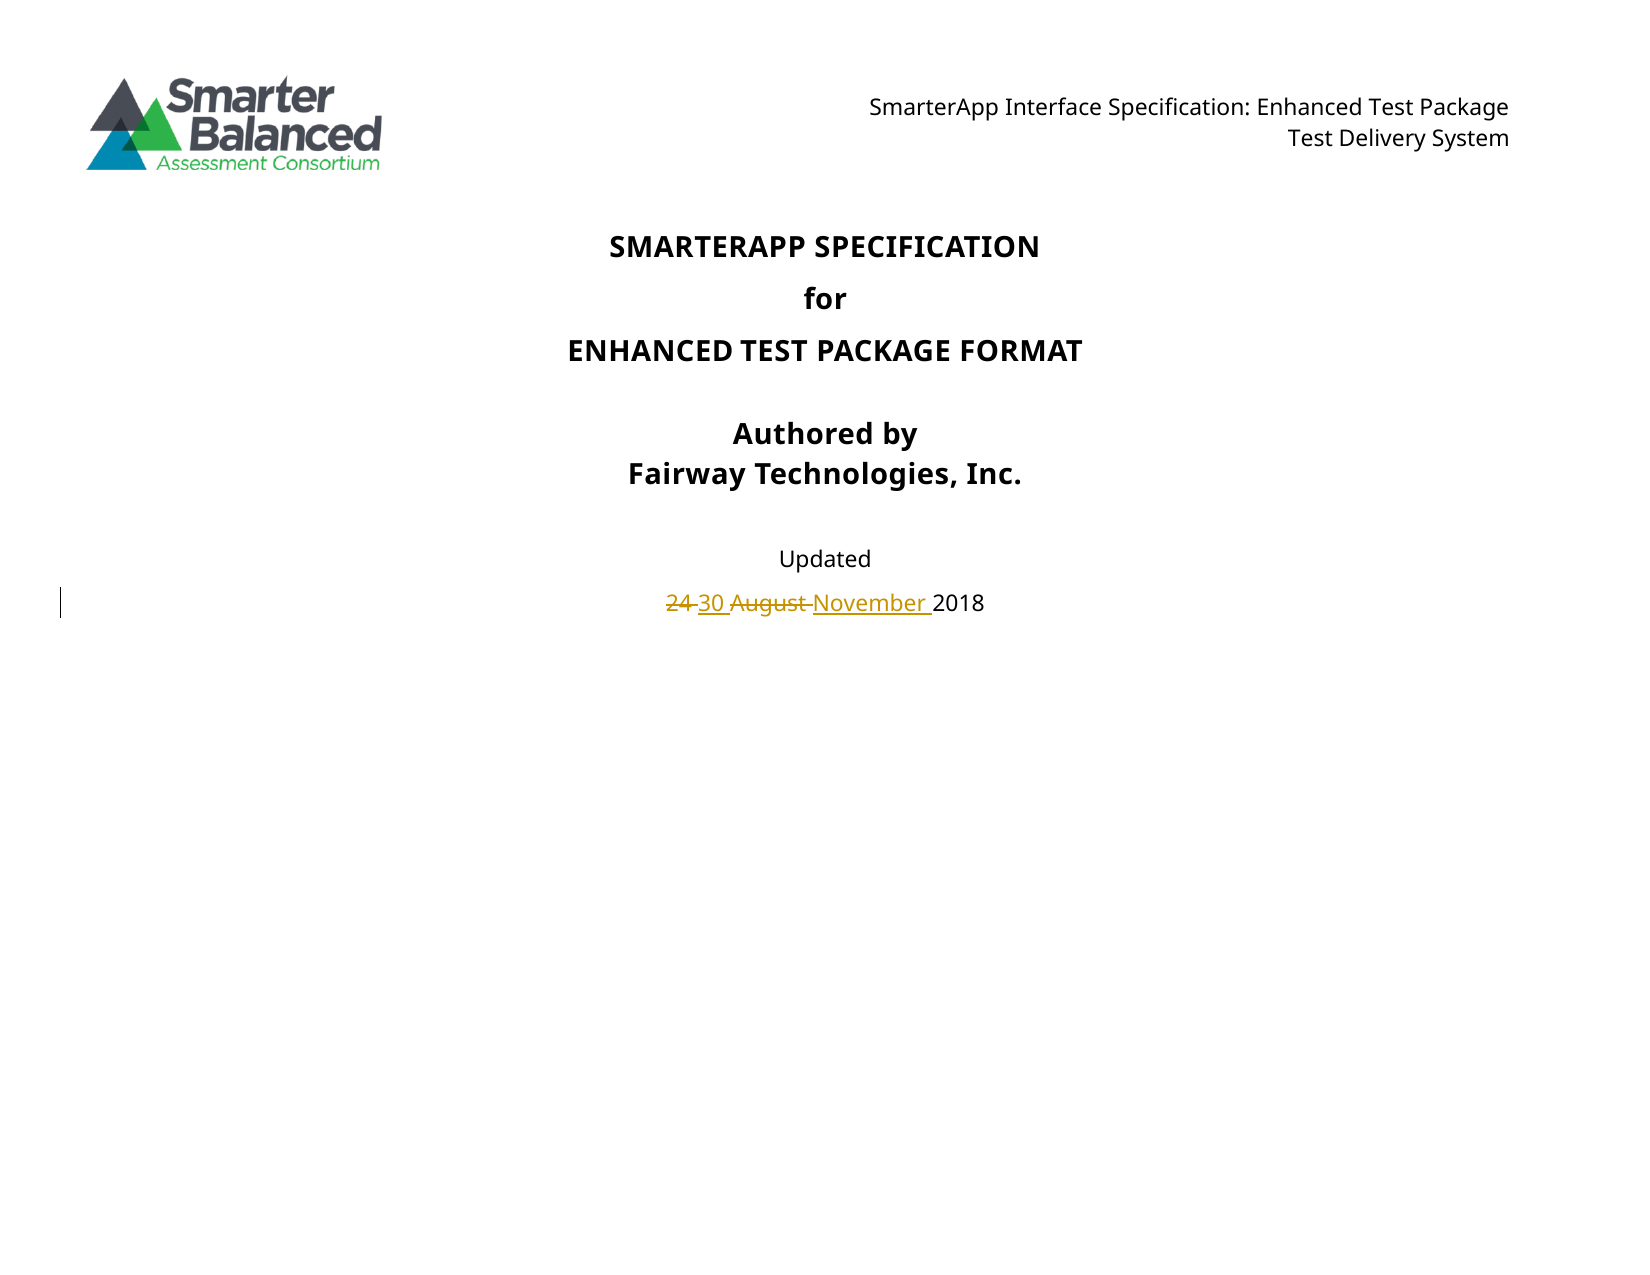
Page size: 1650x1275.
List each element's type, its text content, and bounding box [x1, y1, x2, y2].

title Fairway Technologies, Inc. [150, 453, 1500, 493]
text SMARTERAPP SPECIFICATION [75, 226, 1575, 266]
text for [75, 278, 1575, 318]
text Updated [75, 543, 1575, 574]
text 2018 [75, 587, 1575, 618]
title Authored by [150, 414, 1500, 453]
picture [86, 75, 382, 170]
text ENHANCED TEST PACKAGE FORMAT [75, 330, 1575, 370]
